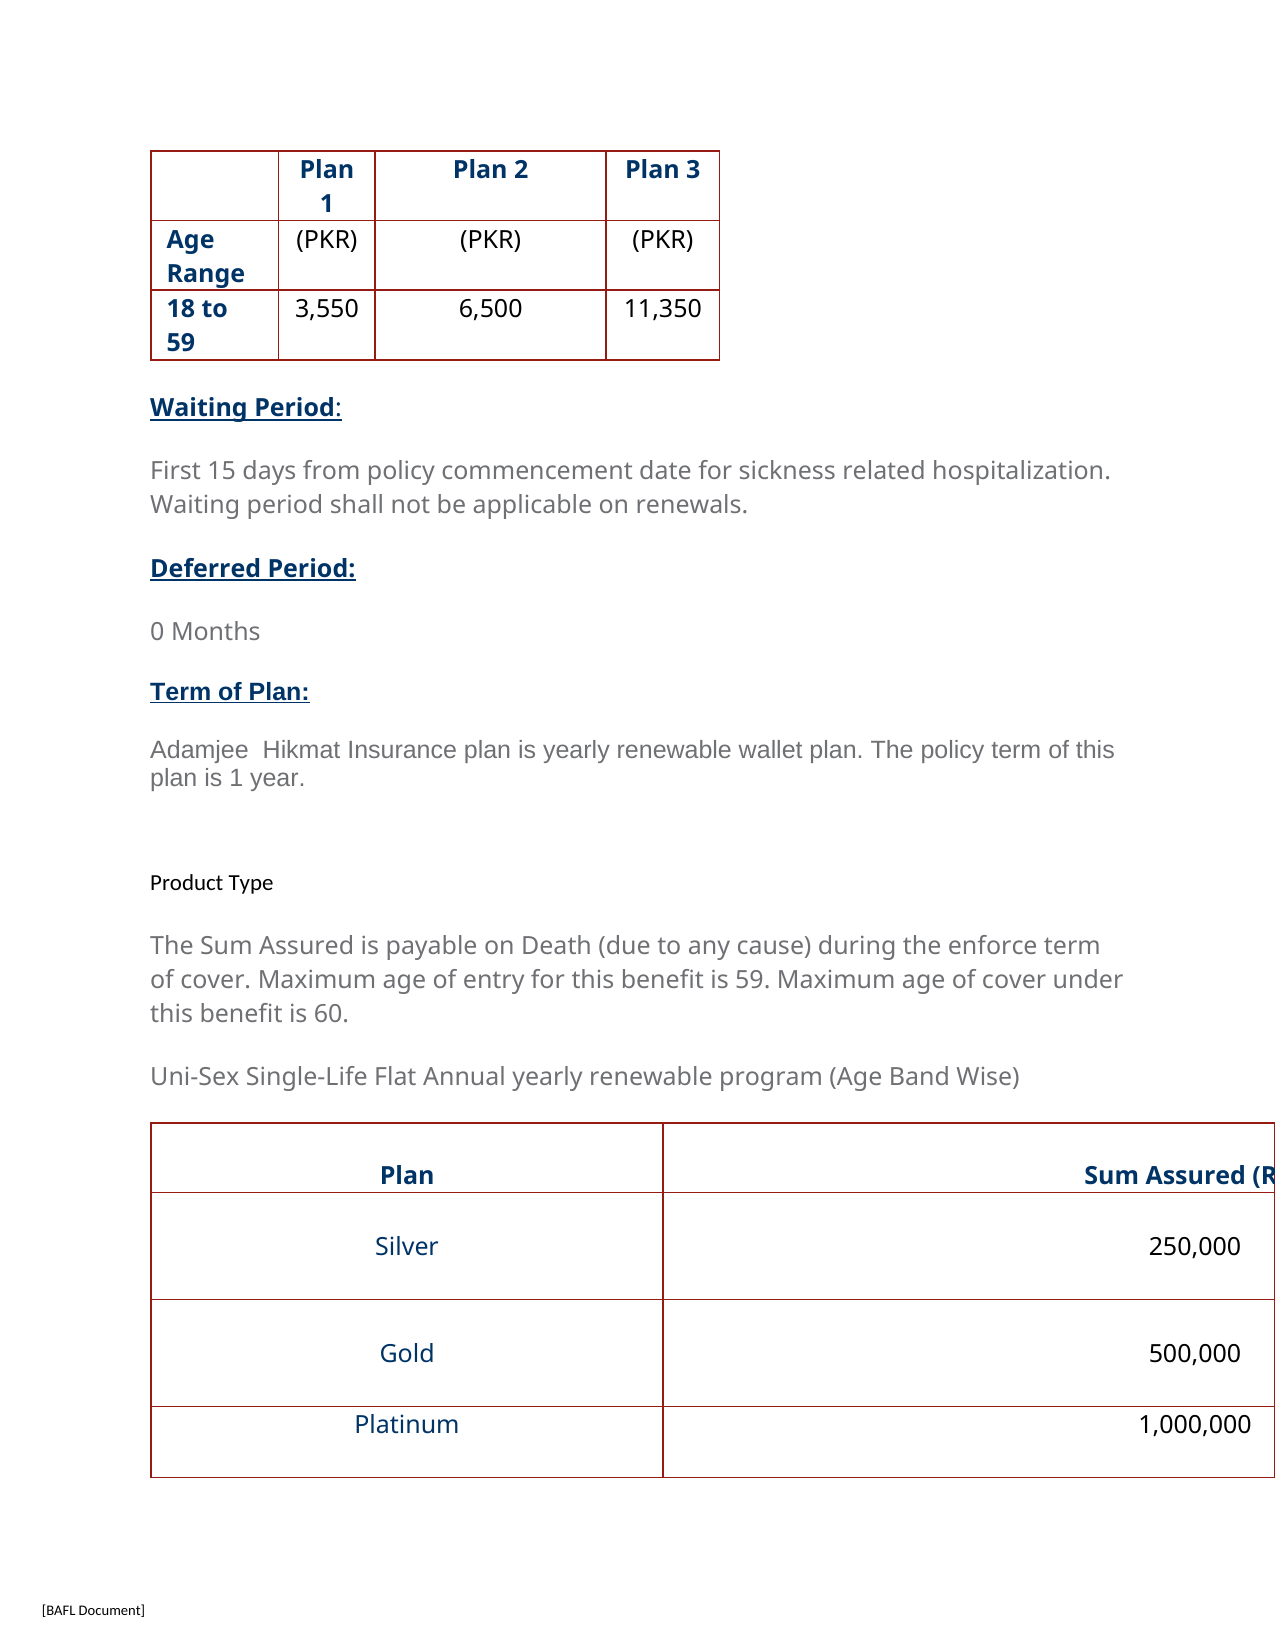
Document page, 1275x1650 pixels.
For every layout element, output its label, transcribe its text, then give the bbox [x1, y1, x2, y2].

table_cell Gold [152, 1300, 662, 1406]
text Adamjee Hikmat Insurance plan is yearly renewable wallet plan. The policy term of this plan is 1 year. [150, 735, 1125, 792]
text Deferred Period: [150, 550, 1125, 584]
table_header Plan 2 [376, 152, 605, 220]
text Product Type [150, 868, 1125, 896]
text Waiting Period: [150, 390, 1125, 424]
table_cell 250,000 [664, 1193, 1274, 1299]
table_header [152, 152, 278, 220]
table_cell (PKR) [376, 221, 605, 289]
table_cell 3,550 [279, 291, 374, 359]
table_cell 18 to 59 [152, 291, 278, 359]
table_cell Platinum [152, 1407, 662, 1477]
table_cell 1,000,000 [664, 1407, 1274, 1477]
table_cell Age Range [152, 221, 278, 289]
table_header Plan 3 [607, 152, 719, 220]
table_cell Silver [152, 1193, 662, 1299]
table_cell 500,000 [664, 1300, 1274, 1406]
text First 15 days from policy commencement date for sickness related hospitalization. Waiting period shall not be applicable on renewals. [150, 453, 1125, 521]
table_header Plan [152, 1124, 662, 1192]
table_cell 6,500 [376, 291, 605, 359]
table_header Plan 1 [279, 152, 374, 220]
table_cell (PKR) [607, 221, 719, 289]
table_cell (PKR) [279, 221, 374, 289]
text Uni-Sex Single-Life Flat Annual yearly renewable program (Age Band Wise) [150, 1059, 1125, 1093]
text Term of Plan: [150, 677, 1125, 706]
table_cell 11,350 [607, 291, 719, 359]
table_header Sum Assured (Rs.) [664, 1124, 1274, 1192]
text The Sum Assured is payable on Death (due to any cause) during the enforce term of cover. Maximum age of entry for this benefit is 59. Maximum age of cover under this benefit is 60. [150, 928, 1125, 1030]
text 0 Months [150, 613, 1125, 648]
